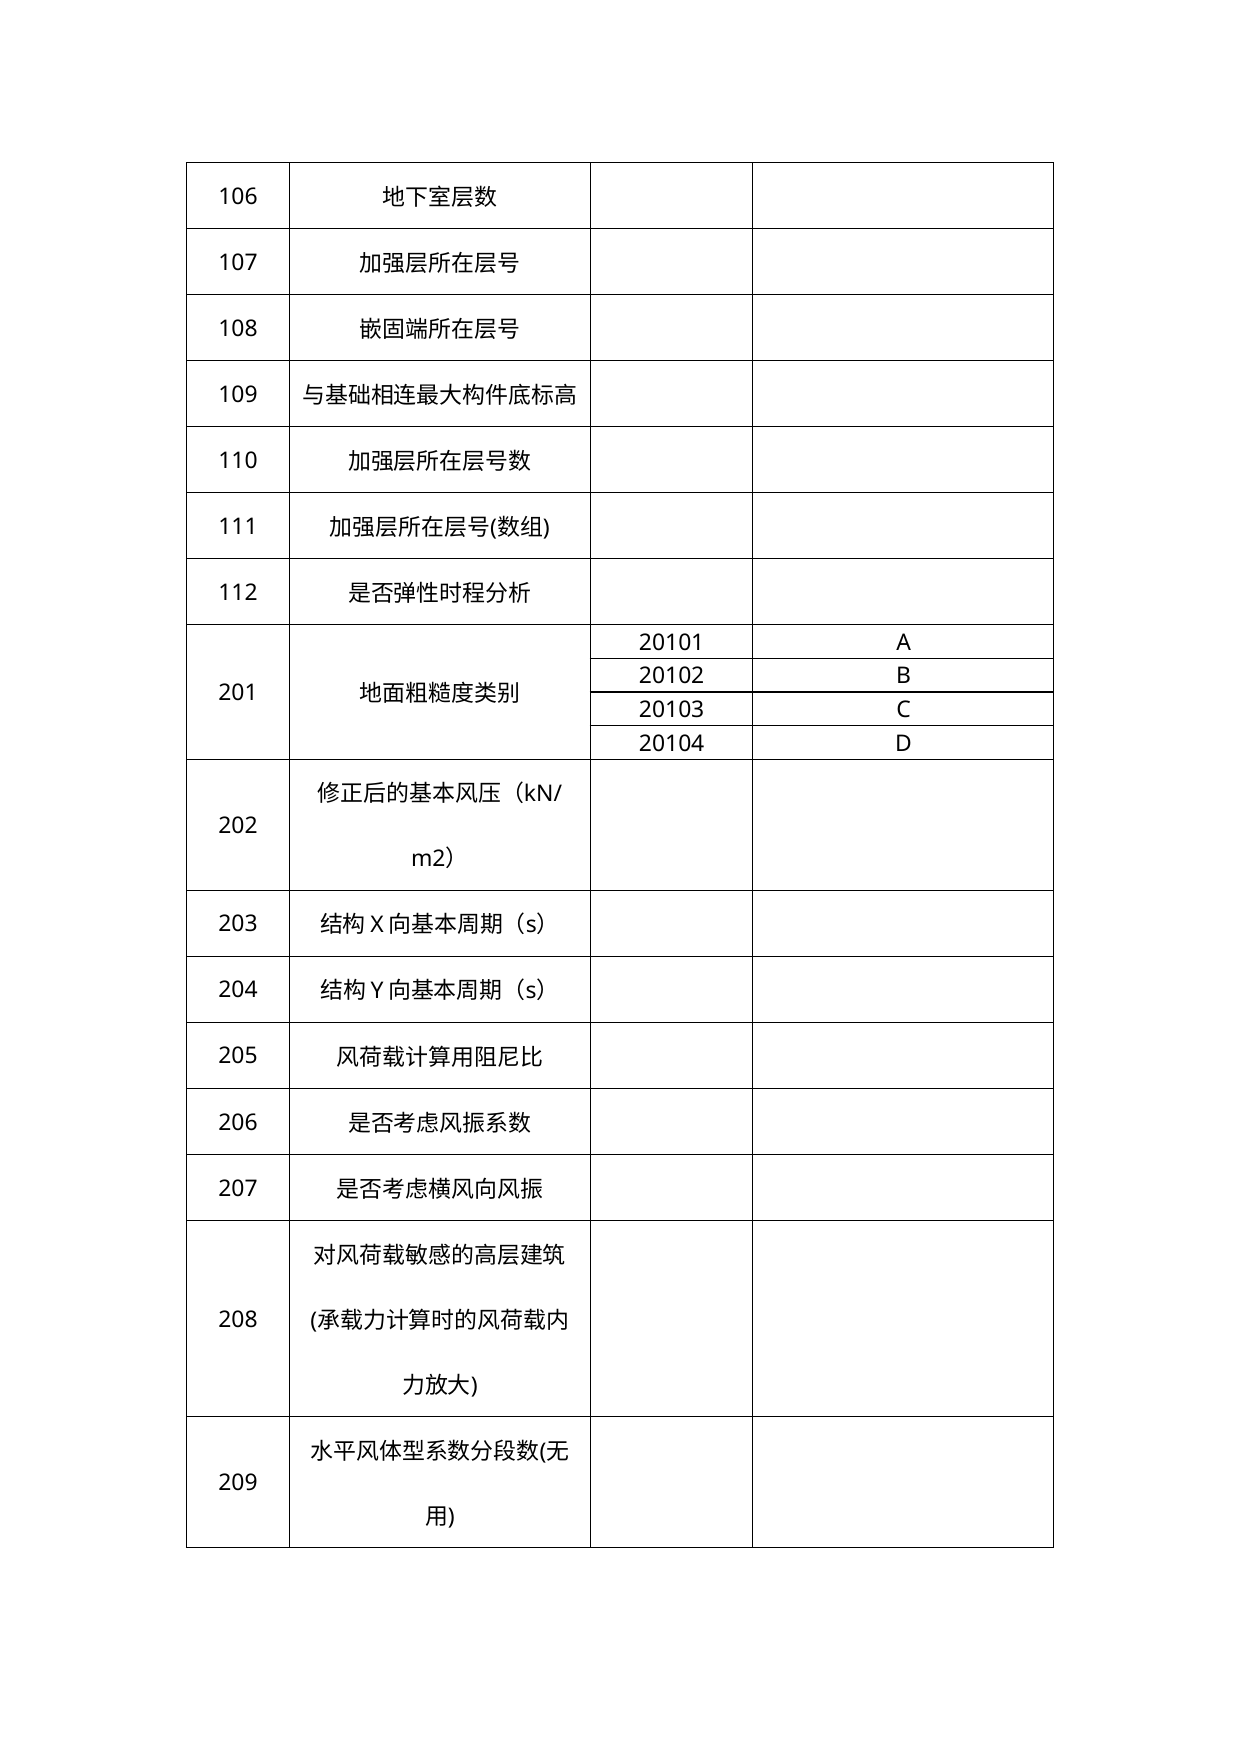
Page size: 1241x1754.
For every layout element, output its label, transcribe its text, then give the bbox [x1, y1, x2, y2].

table_cell [591, 295, 752, 360]
table_cell 111 [187, 493, 289, 558]
table_cell 加强层所在层号 [290, 229, 590, 294]
table_cell 是否弹性时程分析 [290, 559, 590, 624]
table_cell 206 [187, 1089, 289, 1154]
table_cell [591, 427, 752, 492]
table_cell [753, 163, 1053, 228]
table_cell [591, 559, 752, 624]
table_cell [753, 493, 1053, 558]
table_cell [591, 1023, 752, 1088]
table_cell [591, 361, 752, 426]
table_cell [753, 1221, 1053, 1416]
table_cell [591, 163, 752, 228]
table_cell [753, 1023, 1053, 1088]
table_cell [753, 427, 1053, 492]
table_cell [753, 1155, 1053, 1220]
table_cell 110 [187, 427, 289, 492]
table_cell 是否考虑横风向风振 [290, 1155, 590, 1220]
table_cell 结构X向基本周期（s） [290, 891, 590, 956]
table_cell [753, 559, 1053, 624]
table_cell 20101 [591, 625, 752, 658]
table_cell 209 [187, 1417, 289, 1547]
table_cell 201 [187, 625, 289, 758]
table_cell [591, 891, 752, 956]
table_cell 112 [187, 559, 289, 624]
table_cell [753, 1089, 1053, 1154]
table_cell 202 [187, 760, 289, 889]
table_cell 205 [187, 1023, 289, 1088]
table_cell [753, 295, 1053, 360]
table_cell 208 [187, 1221, 289, 1416]
table_cell C [753, 693, 1053, 725]
table_cell D [753, 726, 1053, 758]
table_cell 108 [187, 295, 289, 360]
table_cell [753, 760, 1053, 889]
table_cell 加强层所在层号数 [290, 427, 590, 492]
table_cell 204 [187, 957, 289, 1022]
table_cell 嵌固端所在层号 [290, 295, 590, 360]
table_cell [753, 229, 1053, 294]
table_cell 20102 [591, 659, 752, 691]
table_cell 107 [187, 229, 289, 294]
table_cell [591, 1155, 752, 1220]
table_cell [591, 229, 752, 294]
table_cell [753, 957, 1053, 1022]
table_cell 203 [187, 891, 289, 956]
table_cell 地下室层数 [290, 163, 590, 228]
table_cell [591, 760, 752, 889]
table_cell [591, 957, 752, 1022]
table_cell [753, 1417, 1053, 1547]
table_cell 109 [187, 361, 289, 426]
table_cell 地面粗糙度类别 [290, 625, 590, 758]
table_cell 20103 [591, 693, 752, 725]
table_cell [753, 361, 1053, 426]
table_cell 修正后的基本风压（kN/m2） [290, 760, 590, 889]
table_cell 风荷载计算用阻尼比 [290, 1023, 590, 1088]
table_cell 20104 [591, 726, 752, 758]
table_cell 与基础相连最大构件底标高 [290, 361, 590, 426]
table_cell 水平风体型系数分段数(无用) [290, 1417, 590, 1547]
table_cell [591, 1417, 752, 1547]
table_cell 结构Y向基本周期（s） [290, 957, 590, 1022]
table_cell [591, 1089, 752, 1154]
table_cell A [753, 625, 1053, 658]
table_cell [591, 493, 752, 558]
table_cell [753, 891, 1053, 956]
table_cell B [753, 659, 1053, 691]
table_cell 加强层所在层号(数组) [290, 493, 590, 558]
table_cell 对风荷载敏感的高层建筑(承载力计算时的风荷载内力放大) [290, 1221, 590, 1416]
table_cell 是否考虑风振系数 [290, 1089, 590, 1154]
table_cell [591, 1221, 752, 1416]
table_cell 106 [187, 163, 289, 228]
table_cell 207 [187, 1155, 289, 1220]
